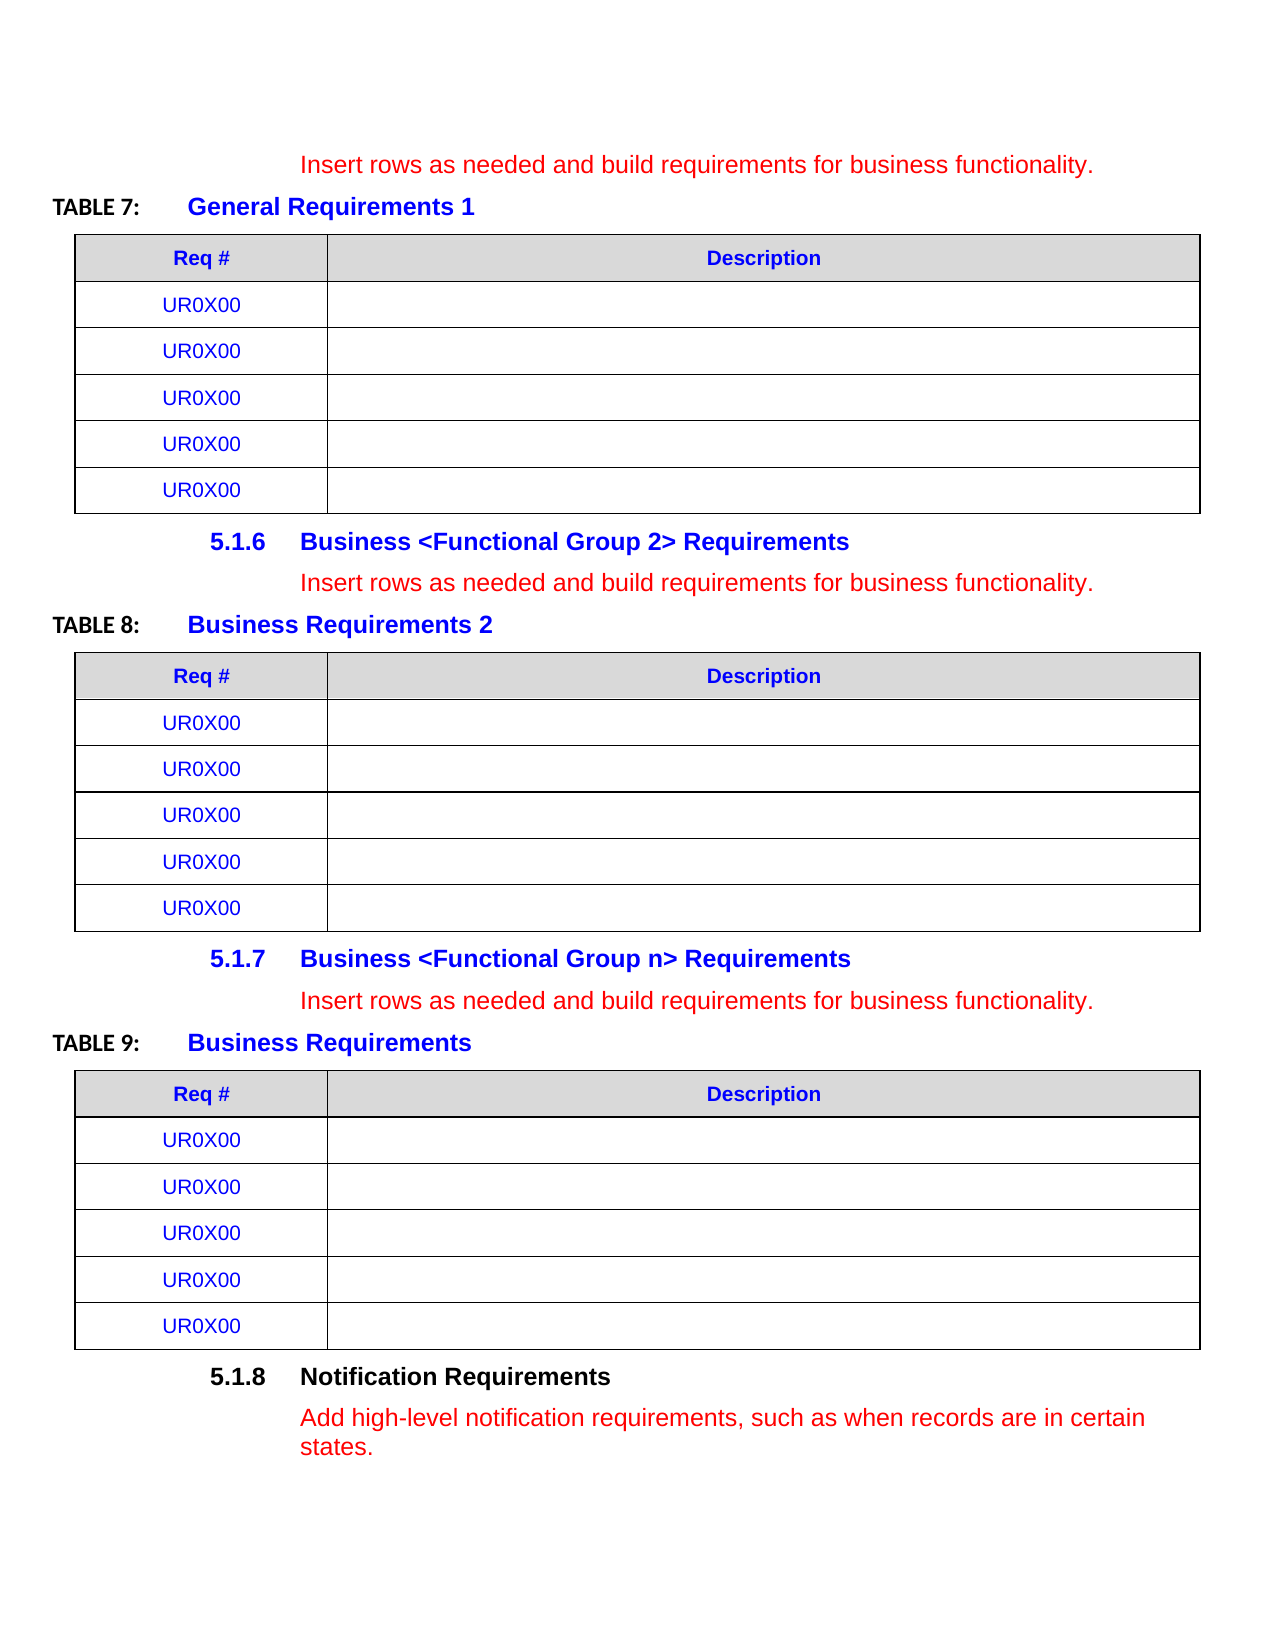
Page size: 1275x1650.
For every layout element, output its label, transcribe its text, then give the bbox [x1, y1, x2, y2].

table_cell [328, 282, 1199, 327]
table_cell [328, 421, 1199, 467]
title Business Requirements 2 [52, 609, 1200, 639]
table_cell UR0X00 [76, 1257, 327, 1302]
text Insert rows as needed and build requirements for business functionality. [300, 150, 1200, 179]
table_cell [328, 885, 1199, 931]
table_header Req # [76, 235, 327, 281]
table_cell [328, 328, 1199, 374]
table_header Req # [76, 653, 327, 698]
table_cell [328, 375, 1199, 420]
subtitle Business <Functional Group n> Requirements [210, 944, 1200, 973]
table_cell UR0X00 [76, 1303, 327, 1349]
table_cell [328, 1118, 1199, 1163]
table_cell UR0X00 [76, 885, 327, 931]
table_header Req # [76, 1071, 327, 1116]
table_cell UR0X00 [76, 793, 327, 838]
table_header Description [328, 235, 1199, 281]
table_cell [328, 468, 1199, 513]
table_cell UR0X00 [76, 1164, 327, 1209]
table_cell UR0X00 [76, 839, 327, 884]
subtitle Business <Functional Group 2> Requirements [210, 527, 1200, 555]
table_cell UR0X00 [76, 700, 327, 745]
text Insert rows as needed and build requirements for business functionality. [300, 986, 1200, 1014]
table_cell [328, 1257, 1199, 1302]
table_cell UR0X00 [76, 1210, 327, 1256]
table_cell [328, 746, 1199, 791]
title General Requirements 1 [52, 191, 1200, 222]
table_cell UR0X00 [76, 1118, 327, 1163]
table_cell UR0X00 [76, 746, 327, 791]
table_cell UR0X00 [76, 468, 327, 513]
table_header Description [328, 1071, 1199, 1116]
subtitle Notification Requirements [210, 1362, 1200, 1391]
table_cell UR0X00 [76, 328, 327, 374]
text Add high-level notification requirements, such as when records are in certain states. [300, 1403, 1200, 1461]
table_cell [328, 1303, 1199, 1349]
table_cell [328, 839, 1199, 884]
table_cell UR0X00 [76, 282, 327, 327]
table_header Description [328, 653, 1199, 698]
table_cell [328, 1164, 1199, 1209]
table_cell [328, 1210, 1199, 1256]
table_cell UR0X00 [76, 375, 327, 420]
table_cell [328, 700, 1199, 745]
table_cell [328, 793, 1199, 838]
table_cell UR0X00 [76, 421, 327, 467]
text Insert rows as needed and build requirements for business functionality. [300, 568, 1200, 597]
title Business Requirements [52, 1027, 1200, 1057]
